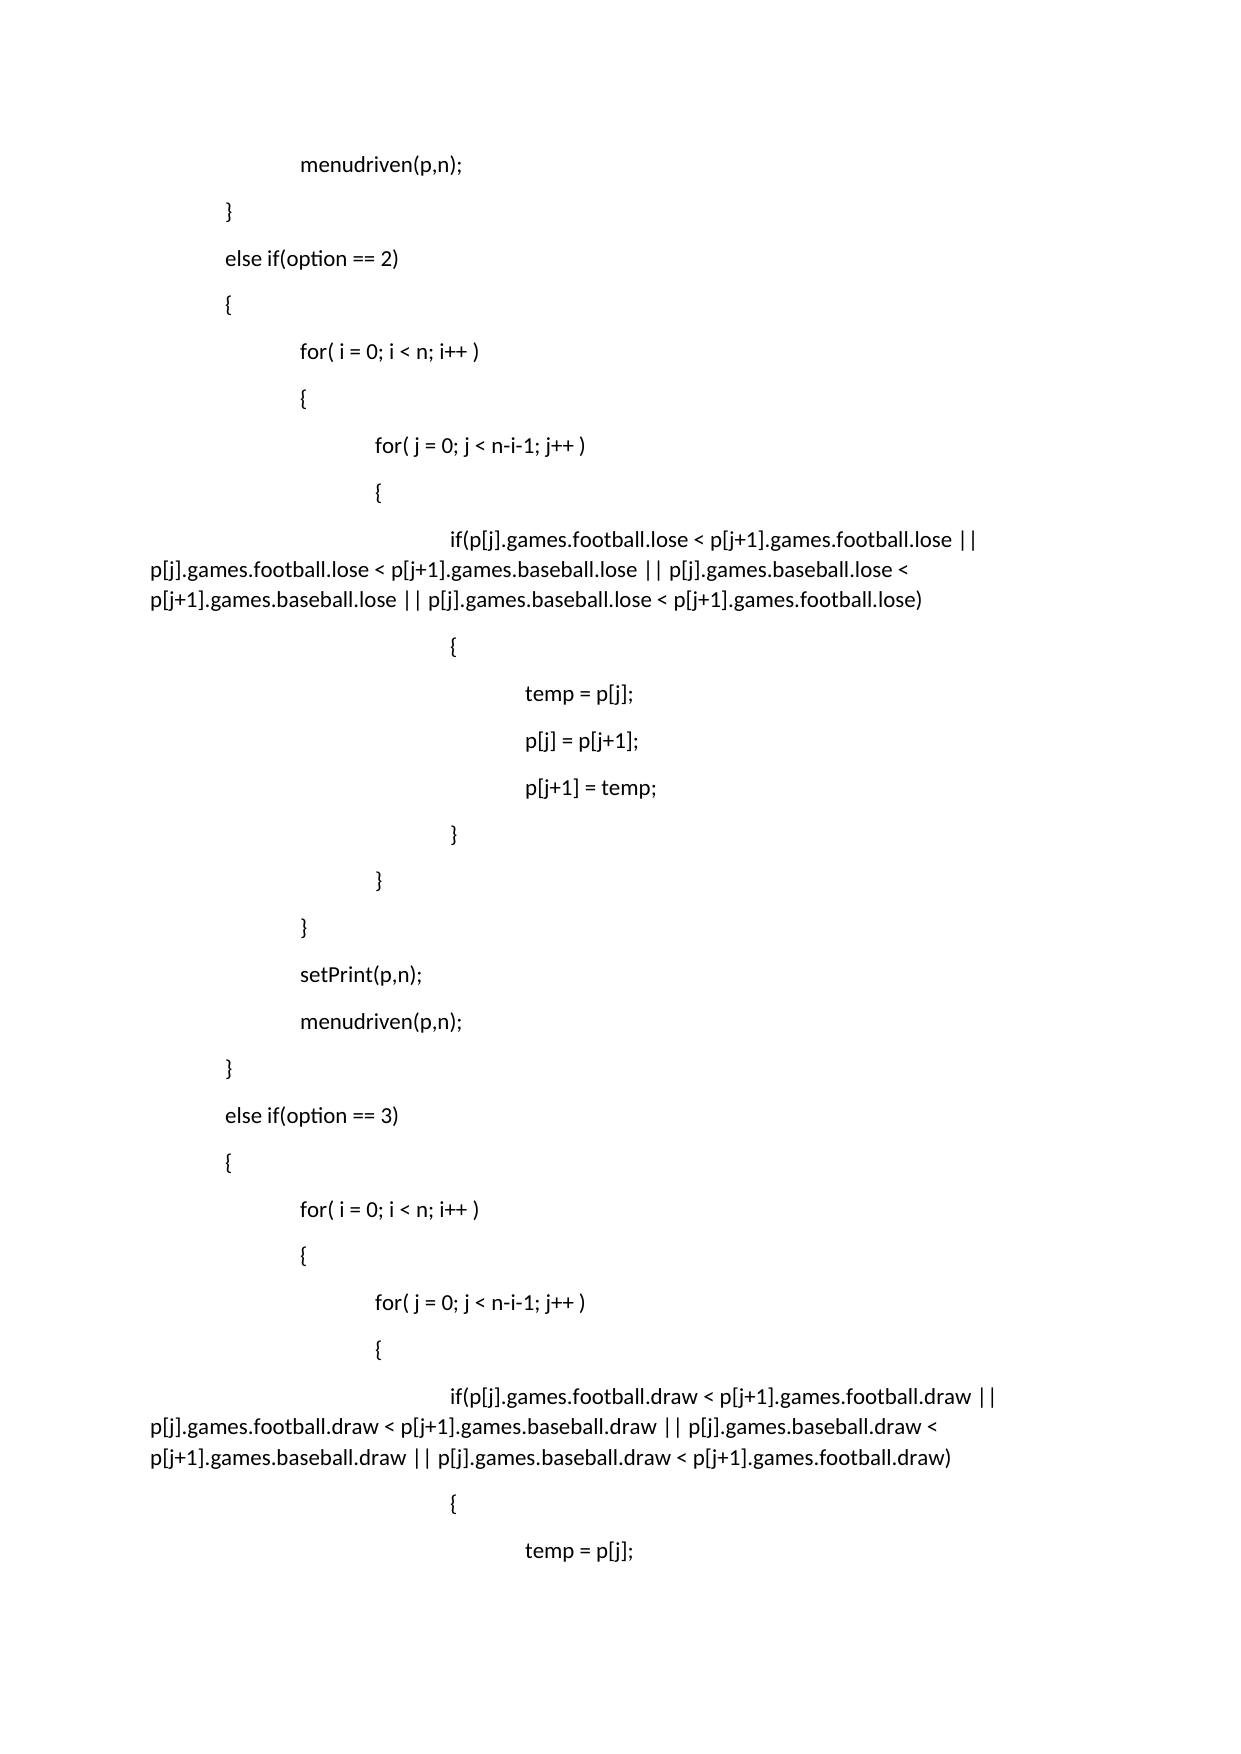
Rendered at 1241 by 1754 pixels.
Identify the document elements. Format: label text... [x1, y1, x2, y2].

text else if(option == 3) [150, 1101, 1090, 1129]
text for( j = 0; j < n-i-1; j++ ) [150, 1288, 1090, 1317]
text { [150, 632, 1090, 660]
text for( j = 0; j < n-i-1; j++ ) [150, 431, 1090, 459]
text } [150, 913, 1090, 942]
text temp = p[j]; [150, 679, 1090, 707]
text { [150, 291, 1090, 319]
text for( i = 0; i < n; i++ ) [150, 337, 1090, 366]
text if(p[j].games.football.draw < p[j+1].games.football.draw || p[j].games.football.draw < p[j+1].games.baseball.draw || p[j].games.baseball.draw < p[j+1].games.baseball.draw || p[j].games.baseball.draw < p[j+1].games.football.draw) [150, 1382, 1090, 1471]
text { [150, 1489, 1090, 1518]
text { [150, 478, 1090, 506]
text { [150, 1242, 1090, 1270]
text } [150, 1054, 1090, 1082]
text p[j+1] = temp; [150, 773, 1090, 801]
text { [150, 1148, 1090, 1176]
text menudriven(p,n); [150, 150, 1090, 178]
text } [150, 867, 1090, 895]
text { [150, 1335, 1090, 1363]
text } [150, 820, 1090, 848]
text for( i = 0; i < n; i++ ) [150, 1195, 1090, 1223]
text } [150, 197, 1090, 225]
text p[j] = p[j+1]; [150, 726, 1090, 754]
text menudriven(p,n); [150, 1007, 1090, 1035]
text else if(option == 2) [150, 244, 1090, 272]
text { [150, 384, 1090, 412]
text setPrint(p,n); [150, 960, 1090, 988]
text temp = p[j]; [150, 1536, 1090, 1564]
text if(p[j].games.football.lose < p[j+1].games.football.lose || p[j].games.football.lose < p[j+1].games.baseball.lose || p[j].games.baseball.lose < p[j+1].games.baseball.lose || p[j].games.baseball.lose < p[j+1].games.football.lose) [150, 525, 1090, 613]
